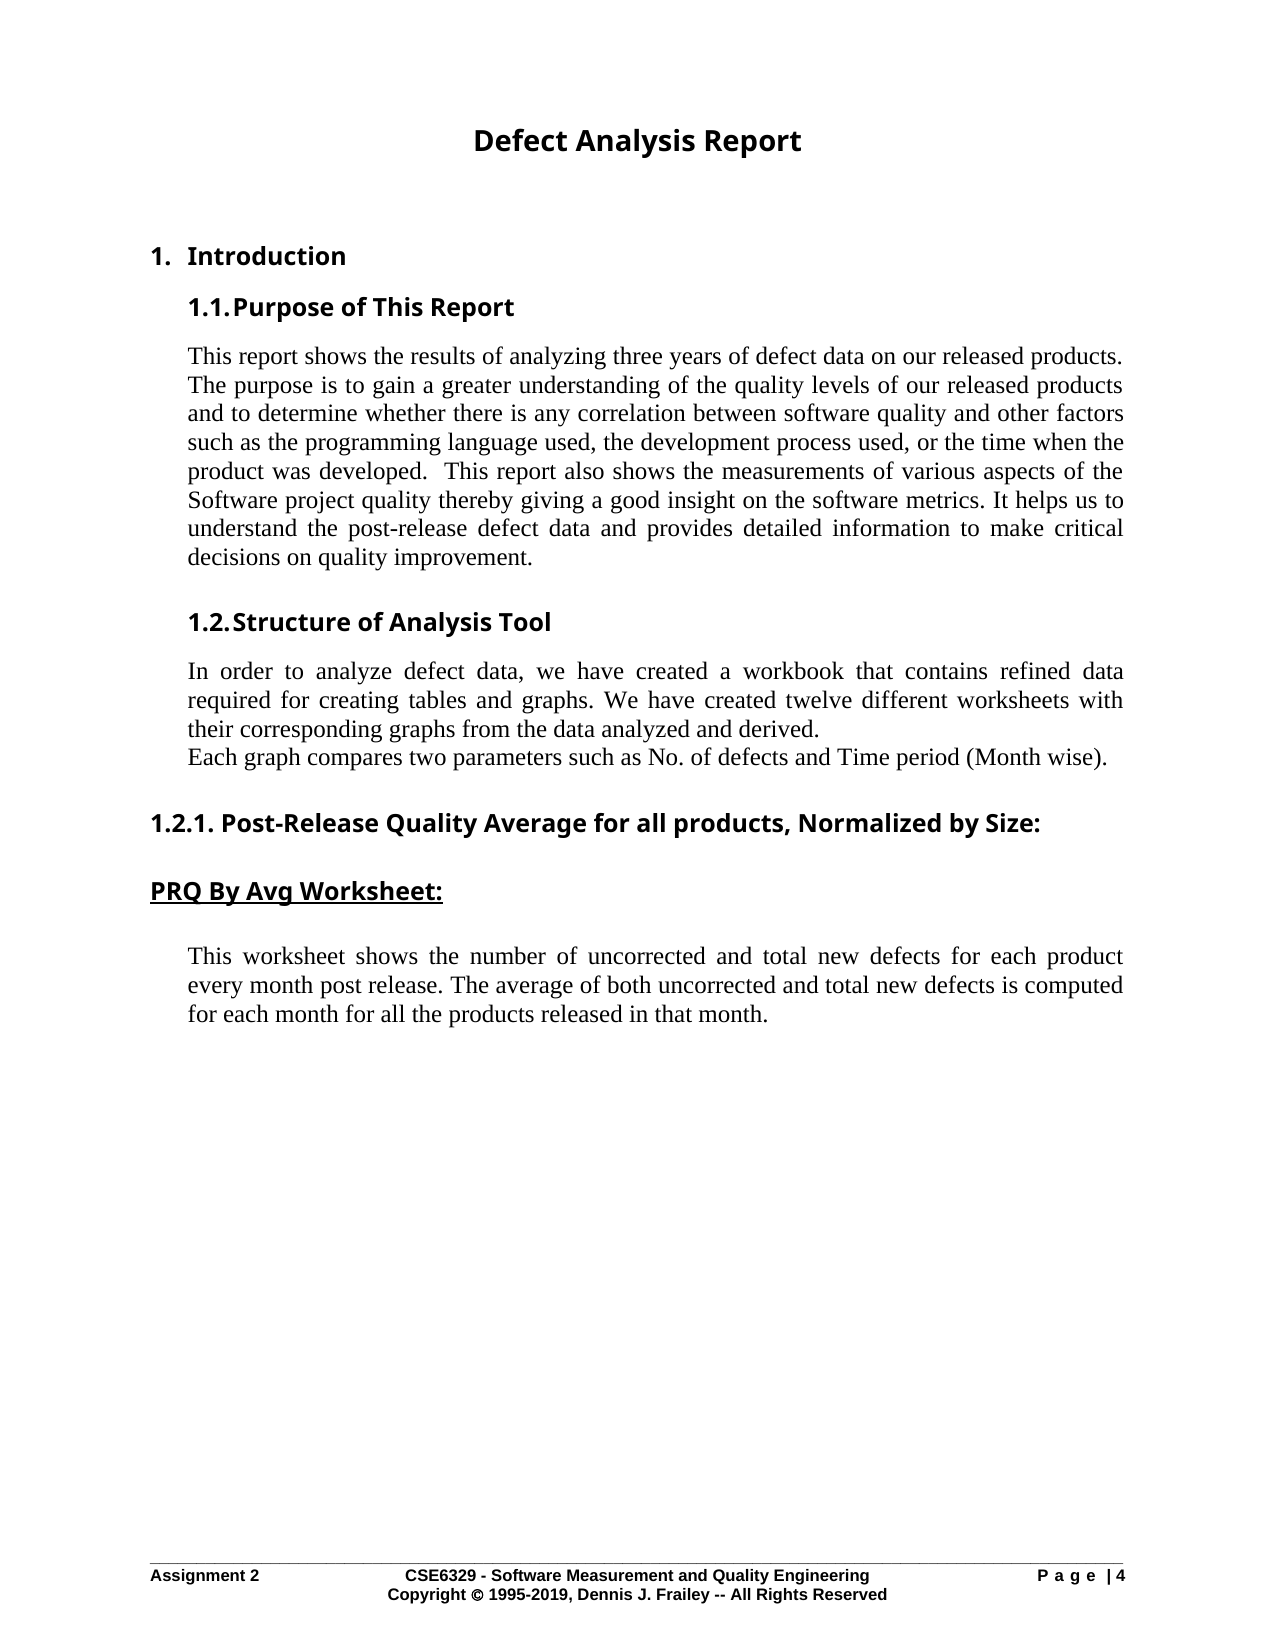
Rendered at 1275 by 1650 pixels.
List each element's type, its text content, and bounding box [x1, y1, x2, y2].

text In order to analyze defect data, we have created a workbook that contains refined data required for creating tables and graphs. We have created twelve different worksheets with their corresponding graphs from the data analyzed and derived. [187, 656, 1125, 742]
text This worksheet shows the number of uncorrected and total new defects for each product every month post release. The average of both uncorrected and total new defects is computed for each month for all the products released in that month. [187, 941, 1125, 1028]
text This report shows the results of analyzing three years of defect data on our released products. The purpose is to gain a greater understanding of the quality levels of our released products and to determine whether there is any correlation between software quality and other factors such as the programming language used, the development process used, or the time when the product was developed. This report also shows the measurements of various aspects of the Software project quality thereby giving a good insight on the software metrics. It helps us to understand the post-release defect data and provides detailed information to make critical decisions on quality improvement. [187, 341, 1125, 571]
list Introduction [150, 239, 1125, 273]
list 1.2.1. Post-Release Quality Average for all products, Normalized by Size: [150, 805, 1125, 839]
list PRQ By Avg Worksheet: [150, 873, 1125, 907]
text Defect Analysis Report [150, 120, 1125, 160]
text Each graph compares two parameters such as No. of defects and Time period (Month wise). [187, 742, 1125, 771]
list Purpose of This Report [187, 290, 1125, 324]
list Structure of Analysis Tool [187, 605, 1125, 639]
